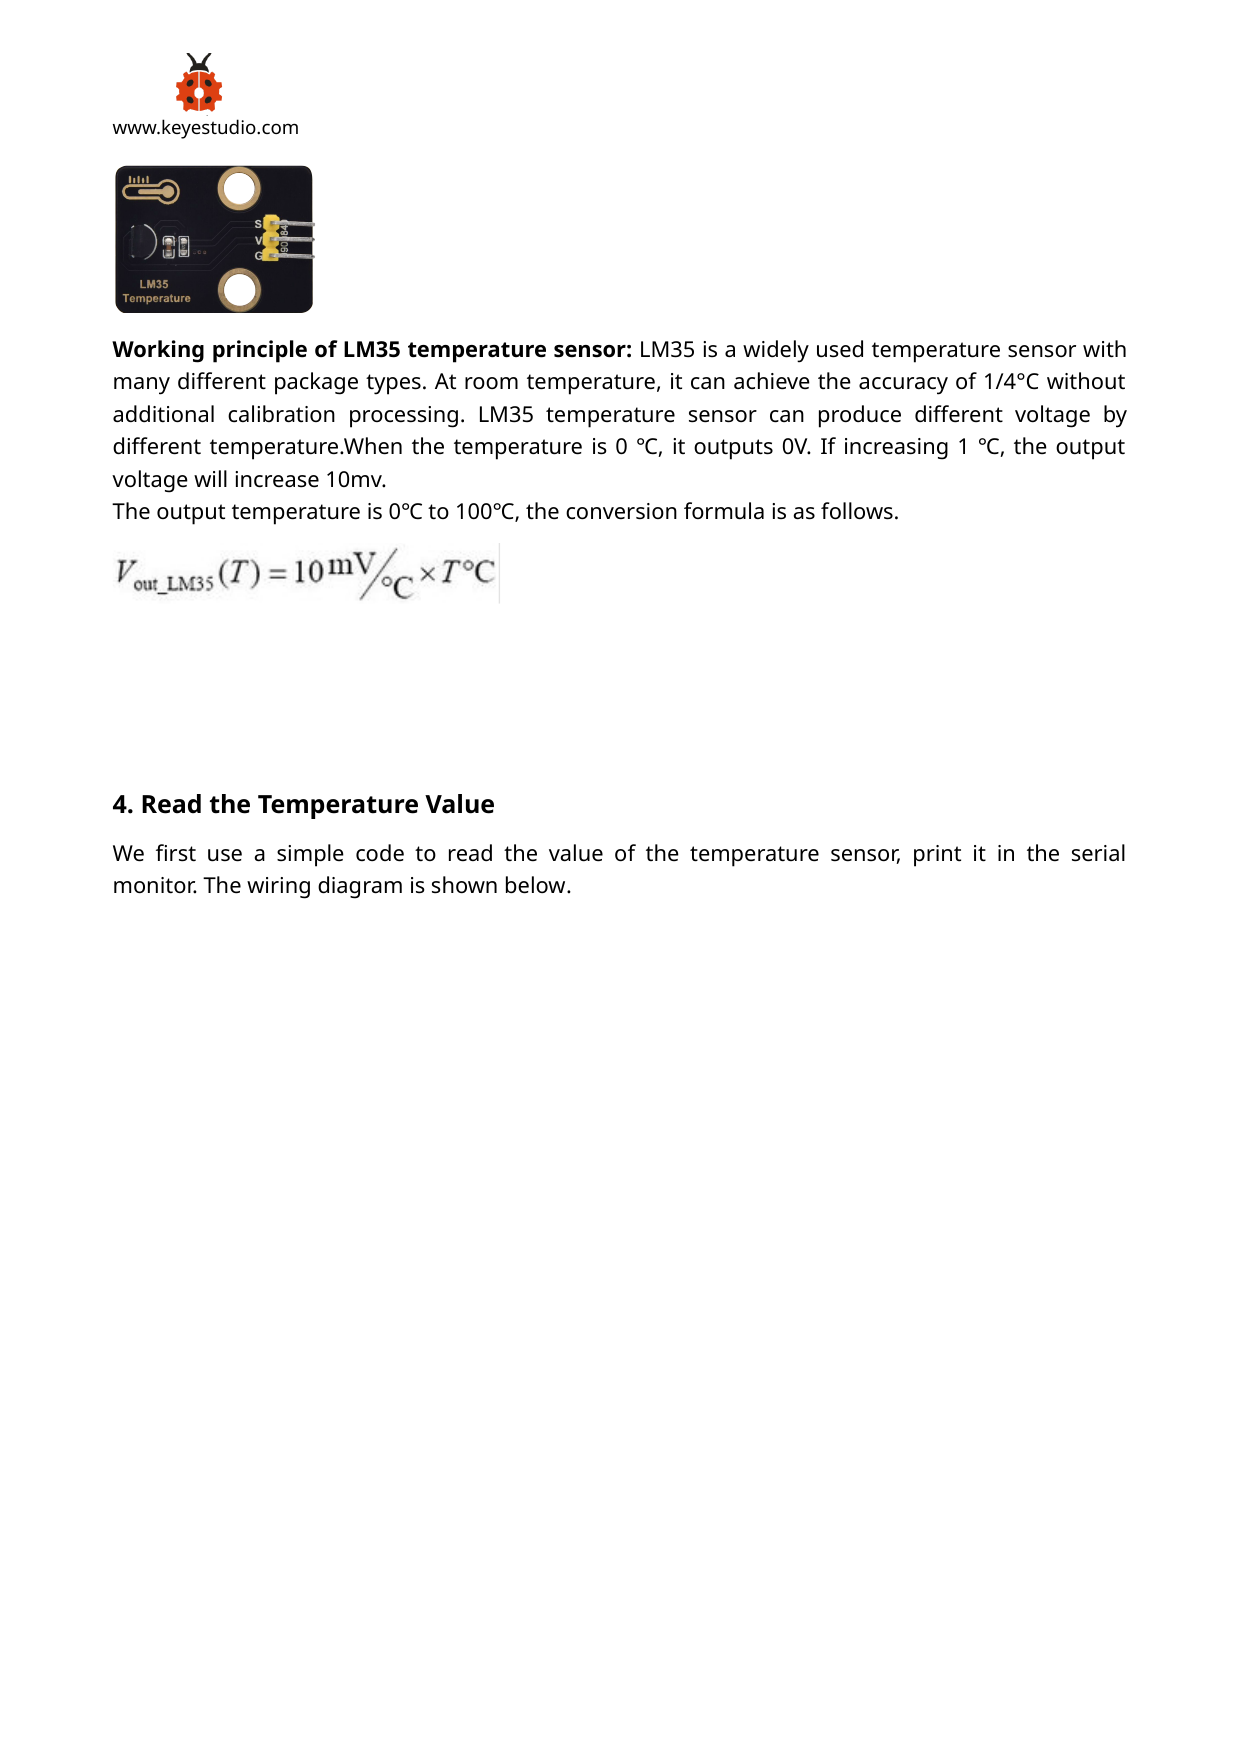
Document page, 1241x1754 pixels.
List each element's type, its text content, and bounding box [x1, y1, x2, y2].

text We first use a simple code to read the value of the temperature sensor, print it in the serial monitor. The wiring diagram is shown below. [112, 836, 1128, 901]
list Read the Temperature Value [112, 771, 1128, 836]
text Working principle of LM35 temperature sensor: LM35 is a widely used temperature sensor with many different package types. At room temperature, it can achieve the accuracy of 1/4°C without additional calibration processing. LM35 temperature sensor can produce different voltage by different temperature.When the temperature is 0 ℃, it outputs 0V. If increasing 1 ℃, the output voltage will increase 10mv. [112, 332, 1128, 495]
picture [112, 162, 316, 313]
text The output temperature is 0℃ to 100℃, the conversion formula is as follows. [112, 495, 1128, 527]
picture [112, 543, 501, 604]
picture [164, 53, 241, 116]
